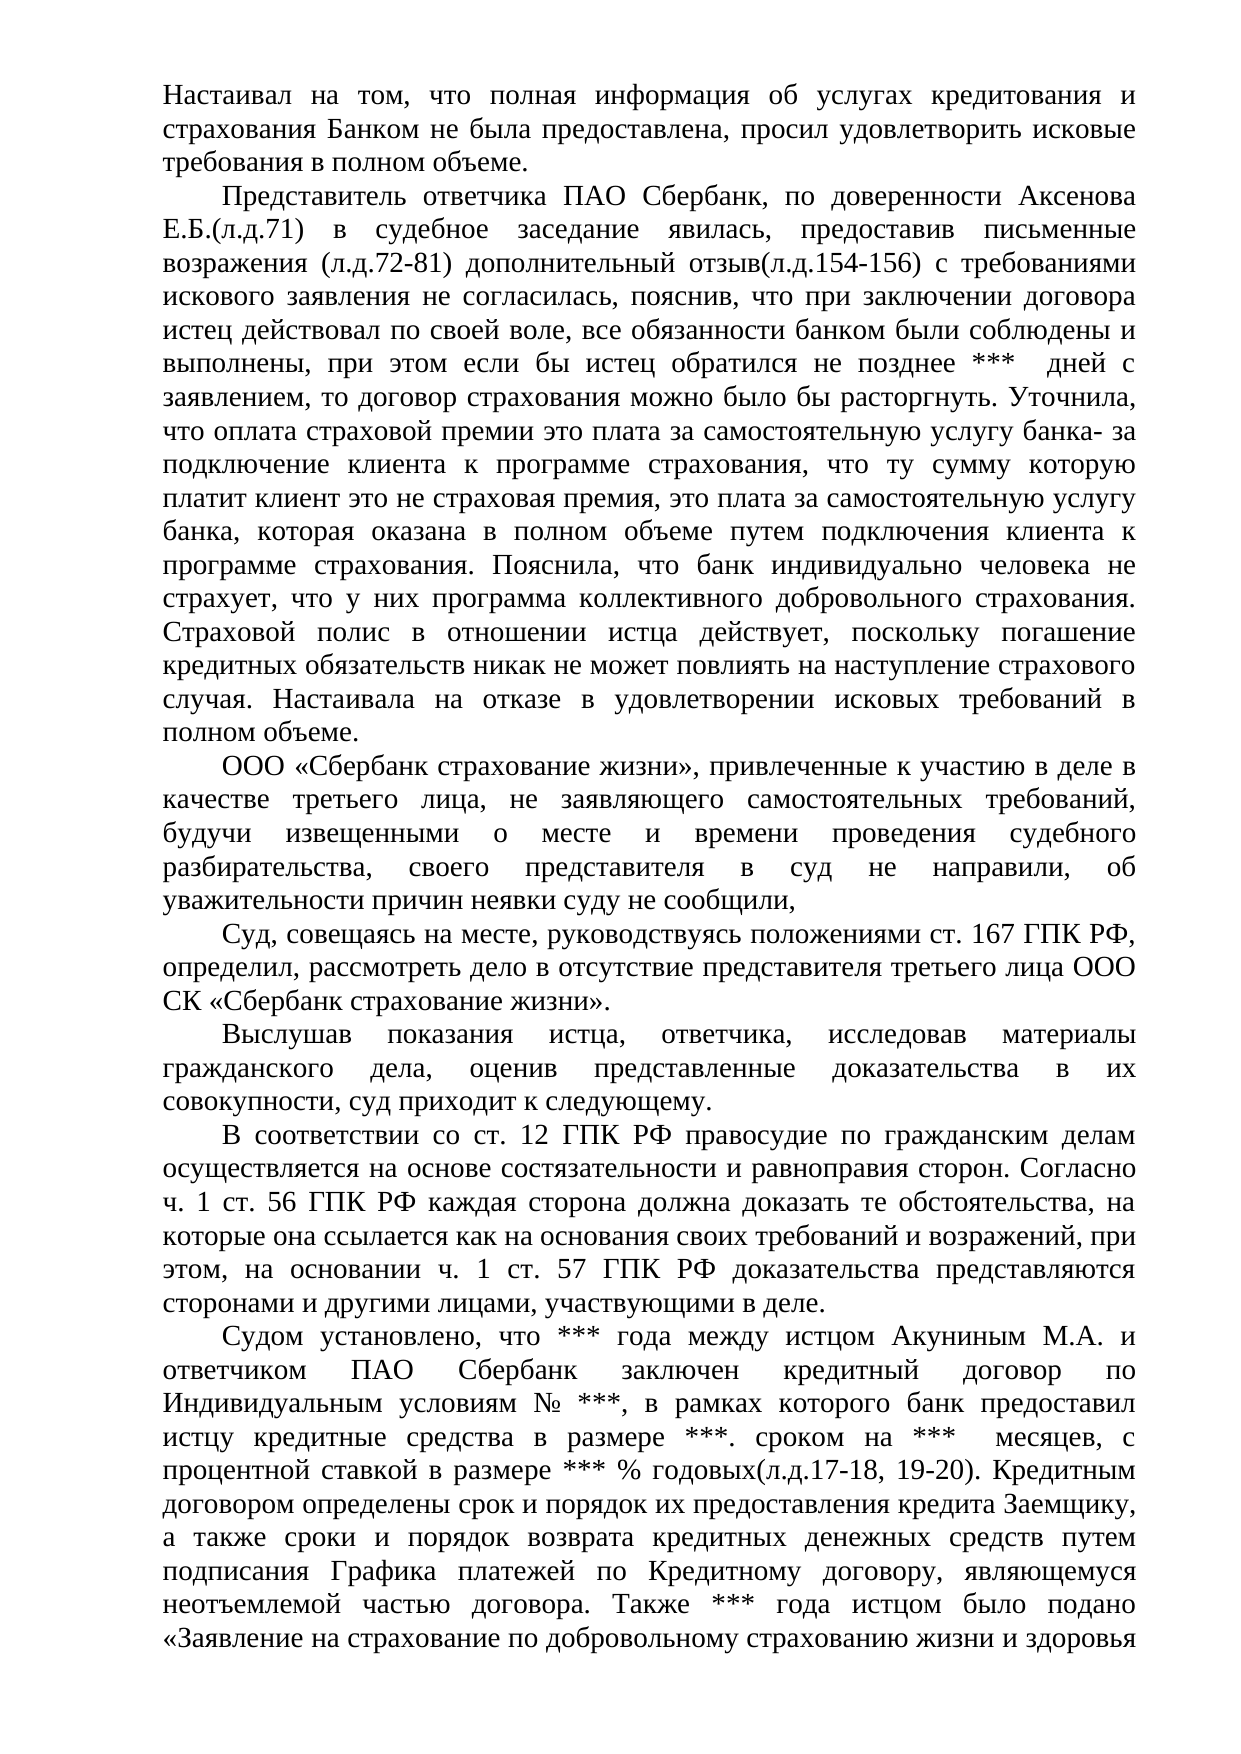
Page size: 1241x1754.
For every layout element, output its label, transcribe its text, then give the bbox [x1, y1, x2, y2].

text ООО «Сбербанк страхование жизни», привлеченные к участию в деле в качестве третьего лица, не заявляющего самостоятельных требований, будучи извещенными о месте и времени проведения судебного разбирательства, своего представителя в суд не направили, об уважительности причин неявки суду не сообщили, [162, 748, 1137, 916]
text Суд, совещаясь на месте, руководствуясь положениями ст. 167 ГПК РФ, определил, рассмотреть дело в отсутствие представителя третьего лица ООО СК «Сбербанк страхование жизни». [162, 916, 1137, 1016]
text Представитель ответчика ПАО Сбербанк, по доверенности Аксенова Е.Б.(л.д.71) в судебное заседание явилась, предоставив письменные возражения (л.д.72-81) дополнительный отзыв(л.д.154-156) с требованиями искового заявления не согласилась, пояснив, что при заключении договора истец действовал по своей воле, все обязанности банком были соблюдены и выполнены, при этом если бы истец обратился не позднее *** дней с заявлением, то договор страхования можно было бы расторгнуть. Уточнила, что оплата страховой премии это плата за самостоятельную услугу банка- за подключение клиента к программе страхования, что ту сумму которую платит клиент это не страховая премия, это плата за самостоятельную услугу банка, которая оказана в полном объеме путем подключения клиента к программе страхования. Пояснила, что банк индивидуально человека не страхует, что у них программа коллективного добровольного страхования. Страховой полис в отношении истца действует, поскольку погашение кредитных обязательств никак не может повлиять на наступление страхового случая. Настаивала на отказе в удовлетворении исковых требований в полном объеме. [162, 178, 1137, 748]
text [162, 77, 1137, 178]
text Выслушав показания истца, ответчика, исследовав материалы гражданского дела, оценив представленные доказательства в их совокупности, суд приходит к следующему. [162, 1016, 1137, 1117]
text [162, 1318, 1137, 1654]
text В соответствии со ст. 12 ГПК РФ правосудие по гражданским делам осуществляется на основе состязательности и равноправия сторон. Согласно ч. 1 ст. 56 ГПК РФ каждая сторона должна доказать те обстоятельства, на которые она ссылается как на основания своих требований и возражений, при этом, на основании ч. 1 ст. 57 ГПК РФ доказательства представляются сторонами и другими лицами, участвующими в деле. [162, 1117, 1137, 1318]
